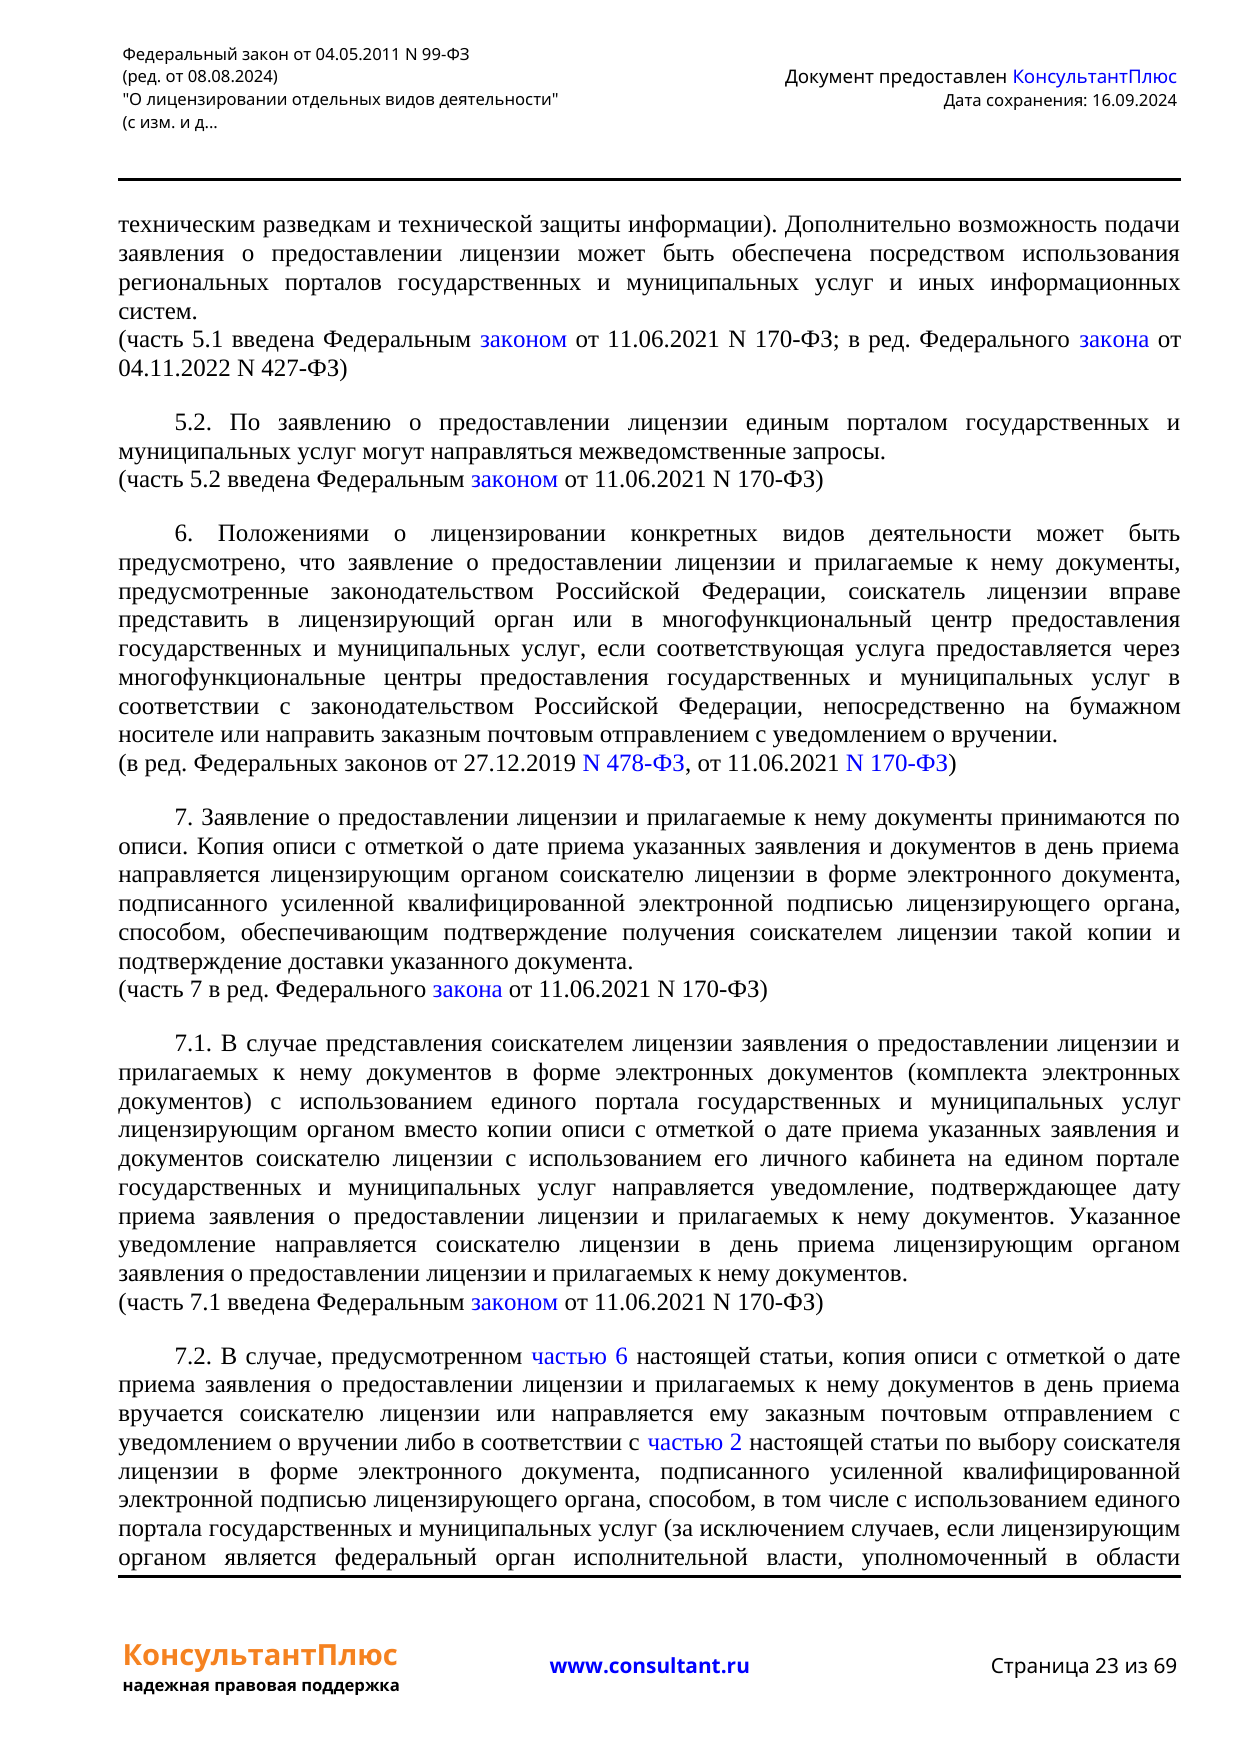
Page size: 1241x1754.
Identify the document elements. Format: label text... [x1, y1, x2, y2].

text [118, 1341, 1181, 1571]
text (в ред. Федеральных законов от 27.12.2019 N 478-ФЗ, от 11.06.2021 N 170-ФЗ) [118, 748, 1181, 777]
text 7. Заявление о предоставлении лицензии и прилагаемые к нему документы принимаются по описи. Копия описи с отметкой о дате приема указанных заявления и документов в день приема направляется лицензирующим органом соискателю лицензии в форме электронного документа, подписанного усиленной квалифицированной электронной подписью лицензирующего органа, способом, обеспечивающим подтверждение получения соискателем лицензии такой копии и подтверждение доставки указанного документа. [118, 802, 1181, 974]
text (часть 5.1 введена Федеральным законом от 11.06.2021 N 170-ФЗ; в ред. Федерального закона от 04.11.2022 N 427-ФЗ) [118, 324, 1181, 382]
text (часть 7 в ред. Федерального закона от 11.06.2021 N 170-ФЗ) [118, 974, 1181, 1003]
text 6. Положениями о лицензировании конкретных видов деятельности может быть предусмотрено, что заявление о предоставлении лицензии и прилагаемые к нему документы, предусмотренные законодательством Российской Федерации, соискатель лицензии вправе представить в лицензирующий орган или в многофункциональный центр предоставления государственных и муниципальных услуг, если соответствующая услуга предоставляется через многофункциональные центры предоставления государственных и муниципальных услуг в соответствии с законодательством Российской Федерации, непосредственно на бумажном носителе или направить заказным почтовым отправлением с уведомлением о вручении. [118, 518, 1181, 748]
text (часть 7.1 введена Федеральным законом от 11.06.2021 N 170-ФЗ) [118, 1287, 1181, 1316]
text 7.1. В случае представления соискателем лицензии заявления о предоставлении лицензии и прилагаемых к нему документов в форме электронных документов (комплекта электронных документов) с использованием единого портала государственных и муниципальных услуг лицензирующим органом вместо копии описи с отметкой о дате приема указанных заявления и документов соискателю лицензии с использованием его личного кабинета на едином портале государственных и муниципальных услуг направляется уведомление, подтверждающее дату приема заявления о предоставлении лицензии и прилагаемых к нему документов. Указанное уведомление направляется соискателю лицензии в день приема лицензирующим органом заявления о предоставлении лицензии и прилагаемых к нему документов. [118, 1028, 1181, 1287]
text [118, 209, 1181, 324]
text 5.2. По заявлению о предоставлении лицензии единым порталом государственных и муниципальных услуг могут направляться межведомственные запросы. [118, 407, 1181, 464]
text (часть 5.2 введена Федеральным законом от 11.06.2021 N 170-ФЗ) [118, 464, 1181, 493]
